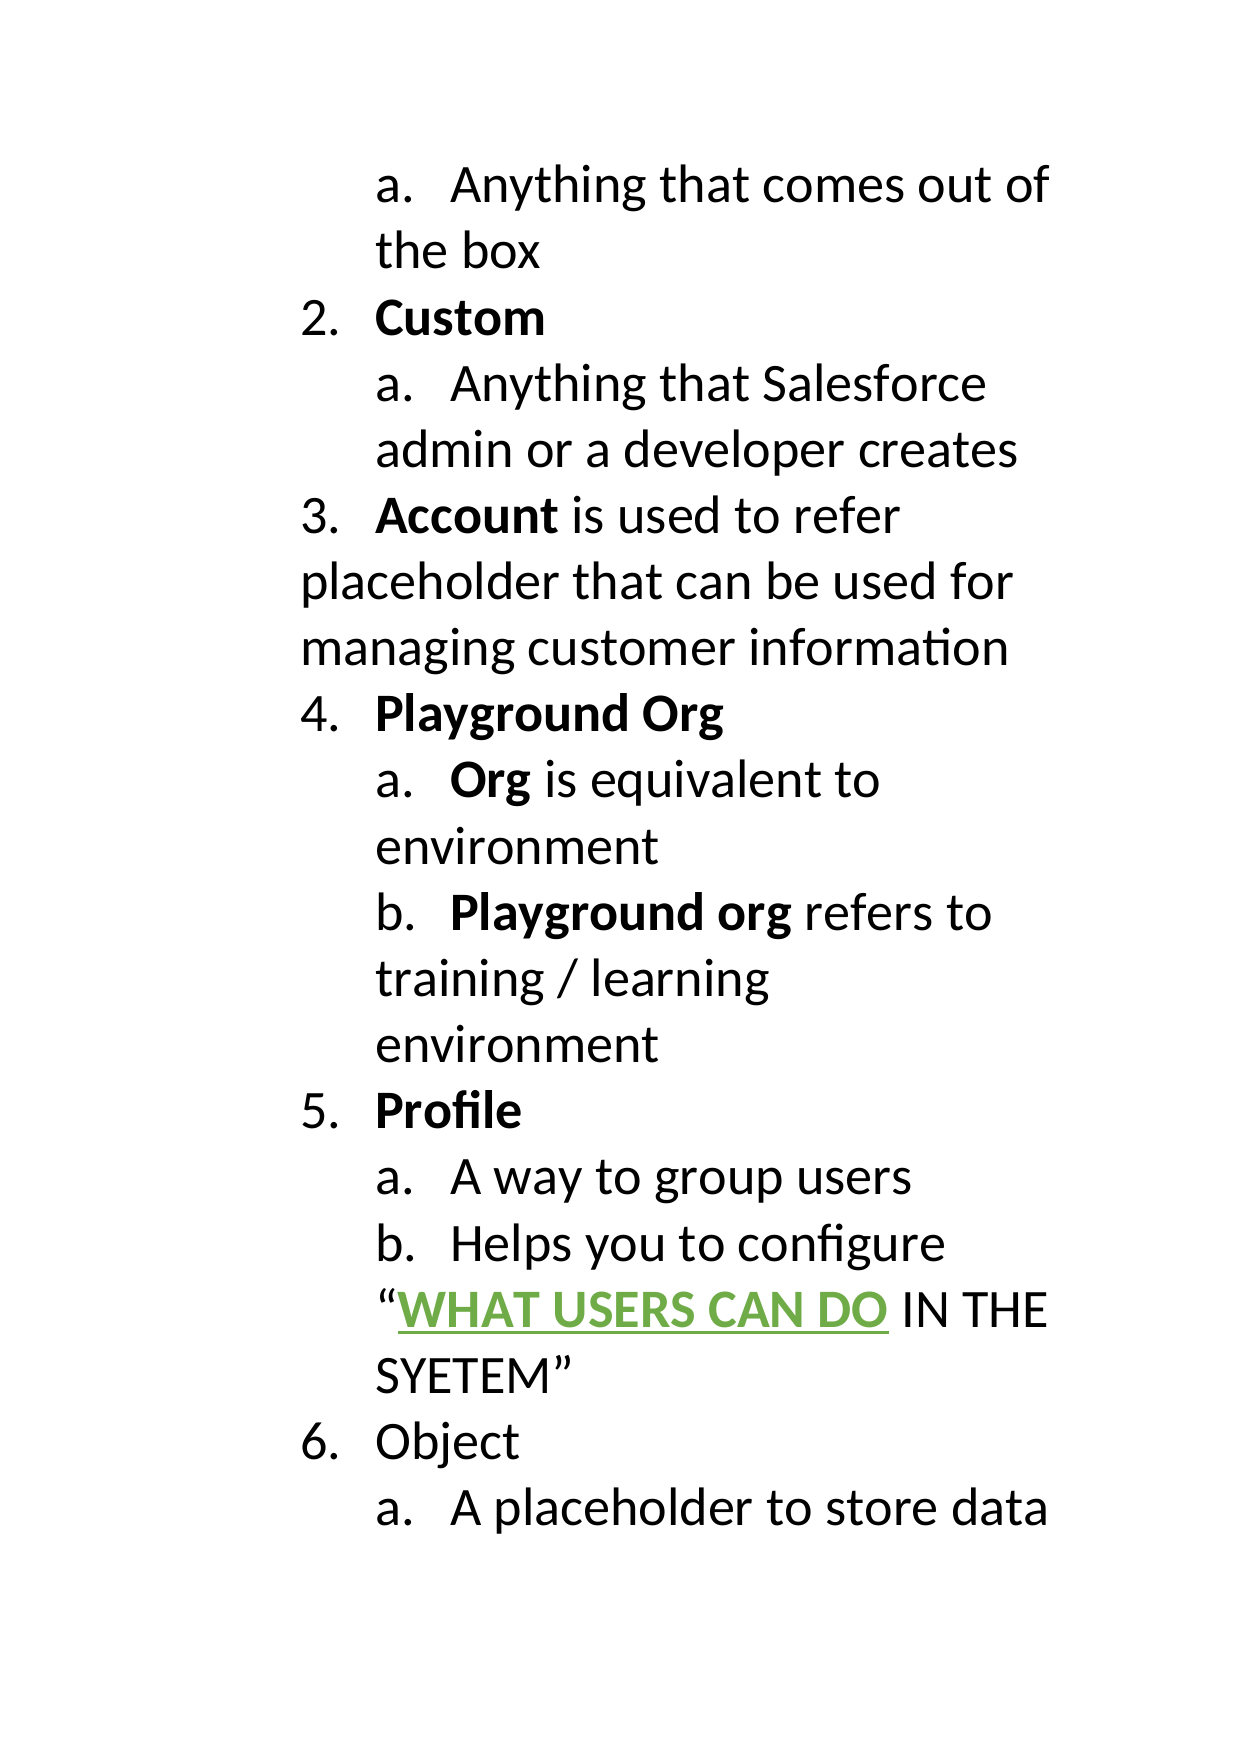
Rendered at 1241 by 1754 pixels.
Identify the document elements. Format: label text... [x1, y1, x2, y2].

list A way to group users [375, 1142, 1090, 1208]
list Org is equivalent to environment [375, 745, 1090, 878]
list Anything that comes out of the box [375, 150, 1090, 282]
list Object [300, 1407, 1090, 1473]
list Custom [300, 282, 1090, 348]
list Helps you to configure “WHAT USERS CAN DO IN THE SYETEM” [375, 1208, 1090, 1407]
list Playground Org [300, 679, 1090, 745]
list Anything that Salesforce admin or a developer creates [375, 348, 1090, 481]
list Profile [300, 1076, 1090, 1142]
list A placeholder to store data [375, 1473, 1090, 1539]
list Playground org refers to training / learning environment [375, 878, 1090, 1076]
list Account is used to refer placeholder that can be used for managing customer information [300, 481, 1090, 679]
